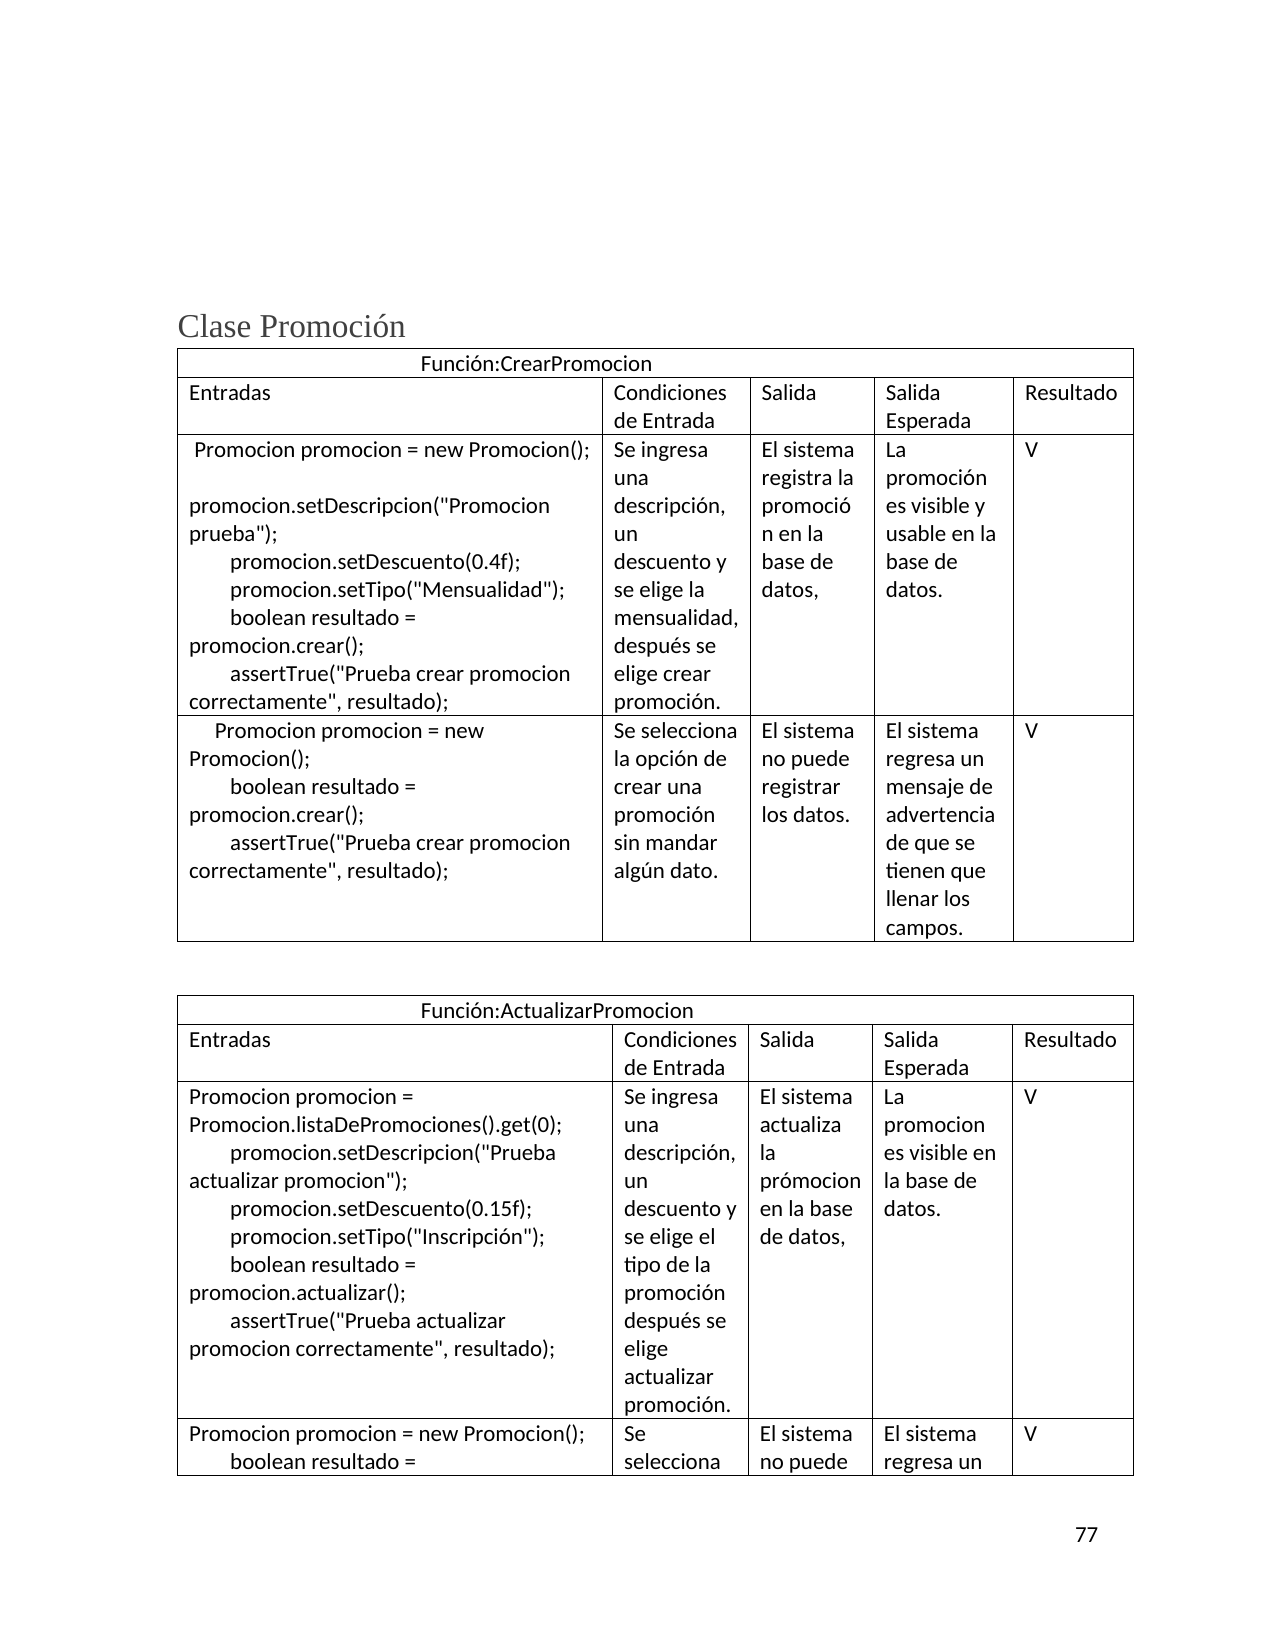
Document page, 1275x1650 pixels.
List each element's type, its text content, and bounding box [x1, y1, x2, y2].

table_cell Se ingresa una descripción, un descuento y se elige el tipo de la promoción después se elige actualizar promoción. [613, 1082, 748, 1418]
table_cell V [1014, 716, 1133, 941]
table_cell Condiciones de Entrada [603, 378, 750, 434]
table_cell La promocion es visible en la base de datos. [873, 1082, 1012, 1418]
table_cell Se selecciona la opción de crear una promoción sin mandar algún dato. [603, 716, 750, 941]
table_cell Salida Esperada [875, 378, 1013, 434]
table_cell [873, 1419, 1012, 1475]
table_cell El sistema regresa un mensaje de advertencia de que se tienen que llenar los campos. [875, 716, 1013, 941]
subtitle Clase Promoción [177, 307, 1098, 345]
table_cell El sistema registra la promoción en la base de datos, [751, 435, 874, 715]
table_cell Salida [751, 378, 874, 434]
table_cell V [1013, 1082, 1133, 1418]
table_cell Promocion promocion = new Promocion(); promocion.setDescripcion("Promocion prueba"); promocion.setDescuento(0.4f); promocion.setTipo("Mensualidad"); boolean resultado = promocion.crear(); assertTrue("Prueba crear promocion correctamente", resultado); [178, 435, 602, 715]
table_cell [178, 1419, 612, 1475]
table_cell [613, 1419, 748, 1475]
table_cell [749, 1419, 872, 1475]
table_cell Resultado [1013, 1025, 1133, 1081]
table_cell V [1013, 1419, 1133, 1475]
table_cell Salida [749, 1025, 872, 1081]
table_cell Condiciones de Entrada [613, 1025, 748, 1081]
table_cell Entradas [178, 1025, 612, 1081]
table_cell Promocion promocion = Promocion.listaDePromociones().get(0); promocion.setDescripcion("Prueba actualizar promocion"); promocion.setDescuento(0.15f); promocion.setTipo("Inscripción"); boolean resultado = promocion.actualizar(); assertTrue("Prueba actualizar promocion correctamente", resultado); [178, 1082, 612, 1418]
table_cell La promoción es visible y usable en la base de datos. [875, 435, 1013, 715]
table_header Función:ActualizarPromocion [178, 996, 1133, 1024]
table_cell El sistema actualiza la prómocion en la base de datos, [749, 1082, 872, 1418]
table_cell Salida Esperada [873, 1025, 1012, 1081]
table_header Función:CrearPromocion [178, 349, 1133, 377]
table_cell Promocion promocion = new Promocion(); boolean resultado = promocion.crear(); assertTrue("Prueba crear promocion correctamente", resultado); [178, 716, 602, 941]
table_cell V [1014, 435, 1133, 715]
table_cell Entradas [178, 378, 602, 434]
table_cell Se ingresa una descripción, un descuento y se elige la mensualidad, después se elige crear promoción. [603, 435, 750, 715]
table_cell Resultado [1014, 378, 1133, 434]
table_cell El sistema no puede registrar los datos. [751, 716, 874, 941]
